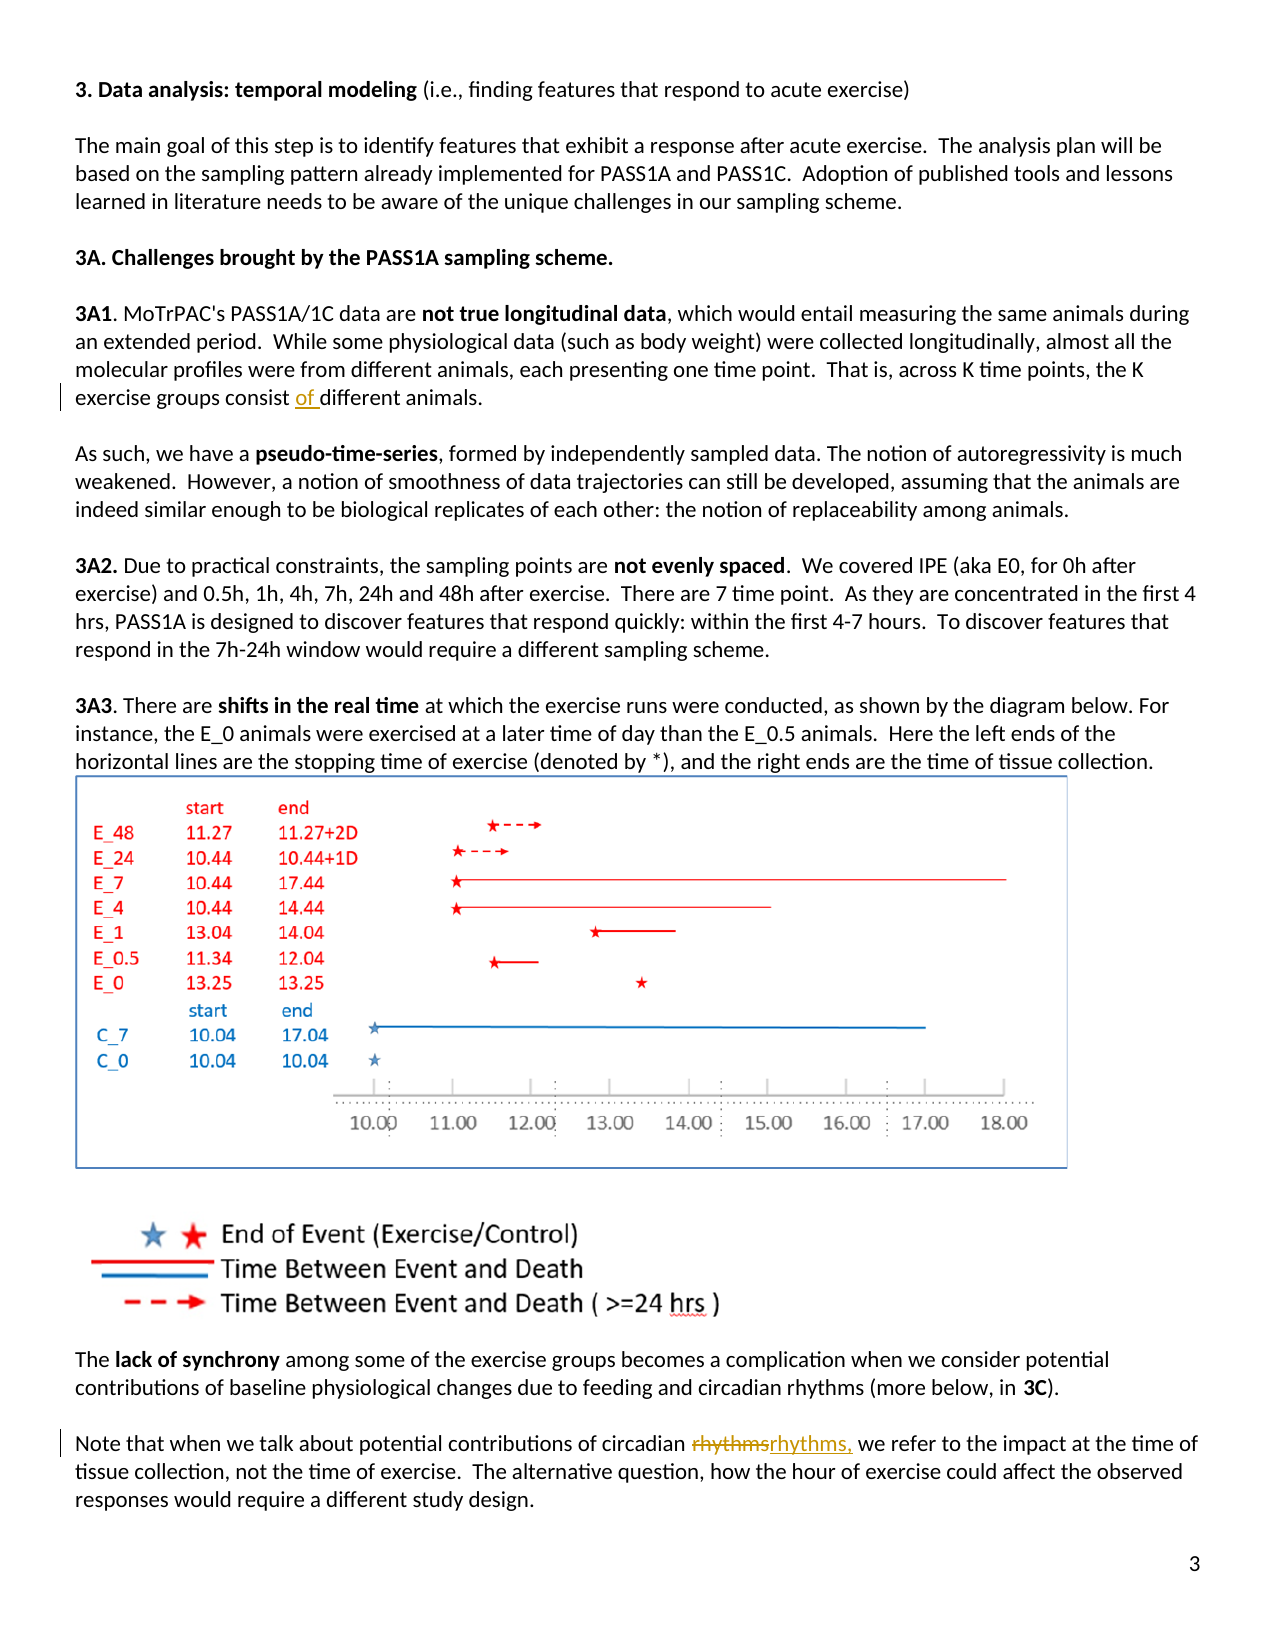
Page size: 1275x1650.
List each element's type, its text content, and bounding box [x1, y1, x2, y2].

text The main goal of this step is to identify features that exhibit a response after acute exercise. The analysis plan will be based on the sampling pattern already implemented for PASS1A and PASS1C. Adoption of published tools and lessons learned in literature needs to be aware of the unique challenges in our sampling scheme. [75, 131, 1200, 215]
picture [75, 775, 1068, 1345]
text As such, we have a pseudo-time-series, formed by independently sampled data. The notion of autoregressivity is much weakened. However, a notion of smoothness of data trajectories can still be developed, assuming that the animals are indeed similar enough to be biological replicates of each other: the notion of replaceability among animals. [75, 439, 1200, 523]
text 3. Data analysis: temporal modeling (i.e., finding features that respond to acute exercise) [75, 75, 1200, 103]
text Note that when we talk about potential contributions of circadian we refer to the impact at the time of tissue collection, not the time of exercise. The alternative question, how the hour of exercise could affect the observed responses would require a different study design. [75, 1429, 1200, 1513]
text 3A1. MoTrPAC's PASS1A/1C data are not true longitudinal data, which would entail measuring the same animals during an extended period. While some physiological data (such as body weight) were collected longitudinally, almost all the molecular profiles were from different animals, each presenting one time point. That is, across K time points, the K exercise groups consist different animals. [75, 299, 1200, 411]
text 3A. Challenges brought by the PASS1A sampling scheme. [75, 243, 1200, 271]
text The lack of synchrony among some of the exercise groups becomes a complication when we consider potential contributions of baseline physiological changes due to feeding and circadian rhythms (more below, in 3C). [75, 1345, 1200, 1401]
text 3A3. There are shifts in the real time at which the exercise runs were conducted, as shown by the diagram below. For instance, the E_0 animals were exercised at a later time of day than the E_0.5 animals. Here the left ends of the horizontal lines are the stopping time of exercise (denoted by *), and the right ends are the time of tissue collection. [75, 691, 1200, 776]
text 3A2. Due to practical constraints, the sampling points are not evenly spaced. We covered IPE (aka E0, for 0h after exercise) and 0.5h, 1h, 4h, 7h, 24h and 48h after exercise. There are 7 time point. As they are concentrated in the first 4 hrs, PASS1A is designed to discover features that respond quickly: within the first 4-7 hours. To discover features that respond in the 7h-24h window would require a different sampling scheme. [75, 551, 1200, 663]
